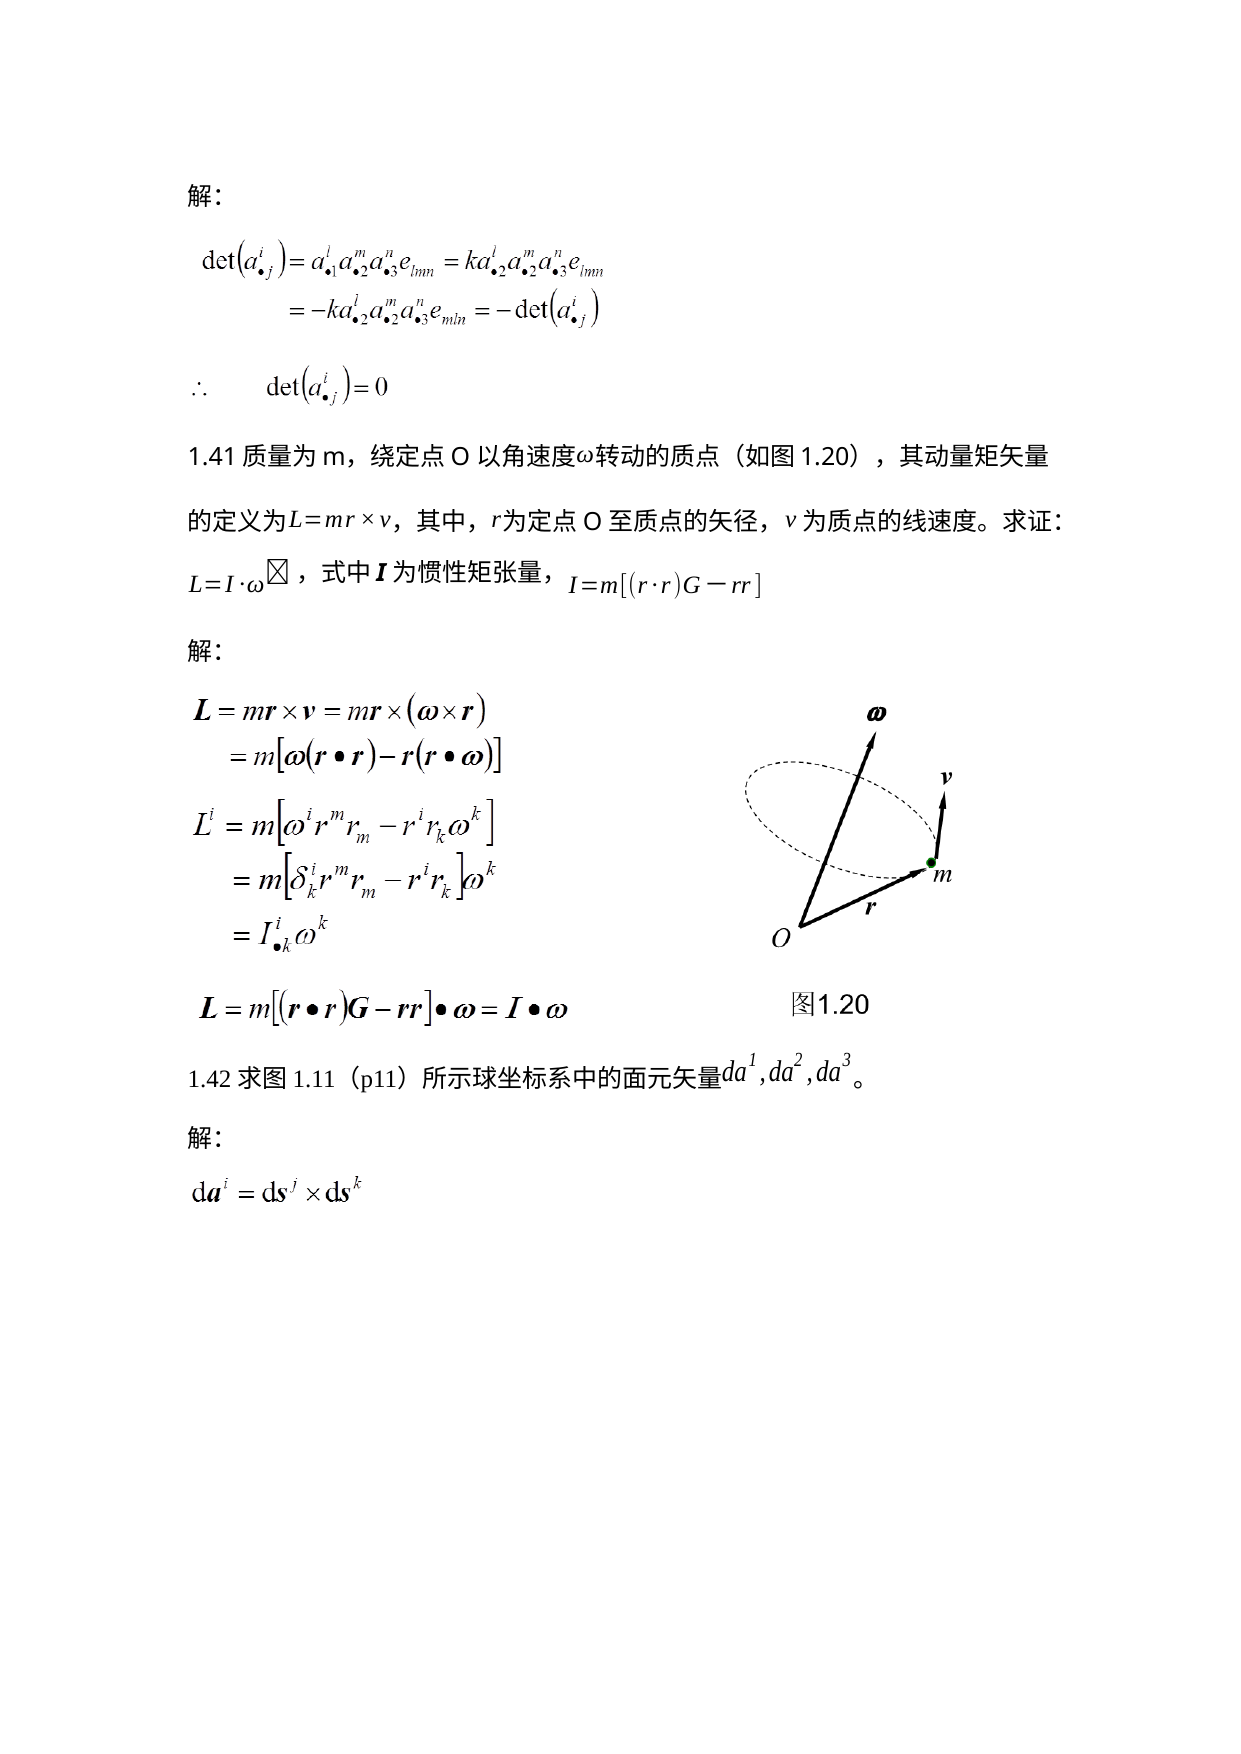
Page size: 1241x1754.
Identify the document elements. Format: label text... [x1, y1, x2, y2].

picture [187, 691, 571, 1030]
text 解： [187, 162, 1053, 227]
text 1.41质量为m，绕定点O 以角速度转动的质点（如图1.20），其动量矩矢量的定义为，其中，为定点O 至质点的矢径， 为质点的线速度。求证： ，式中I 为惯性矩张量， [187, 422, 1053, 617]
picture [739, 684, 962, 1037]
picture [187, 1169, 368, 1209]
text 1.42 求图1.11（p11）所示球坐标系中的面元矢量。 [187, 1039, 1053, 1104]
picture [187, 238, 608, 411]
text 解： [187, 1104, 1053, 1169]
text 解： [187, 617, 1053, 682]
